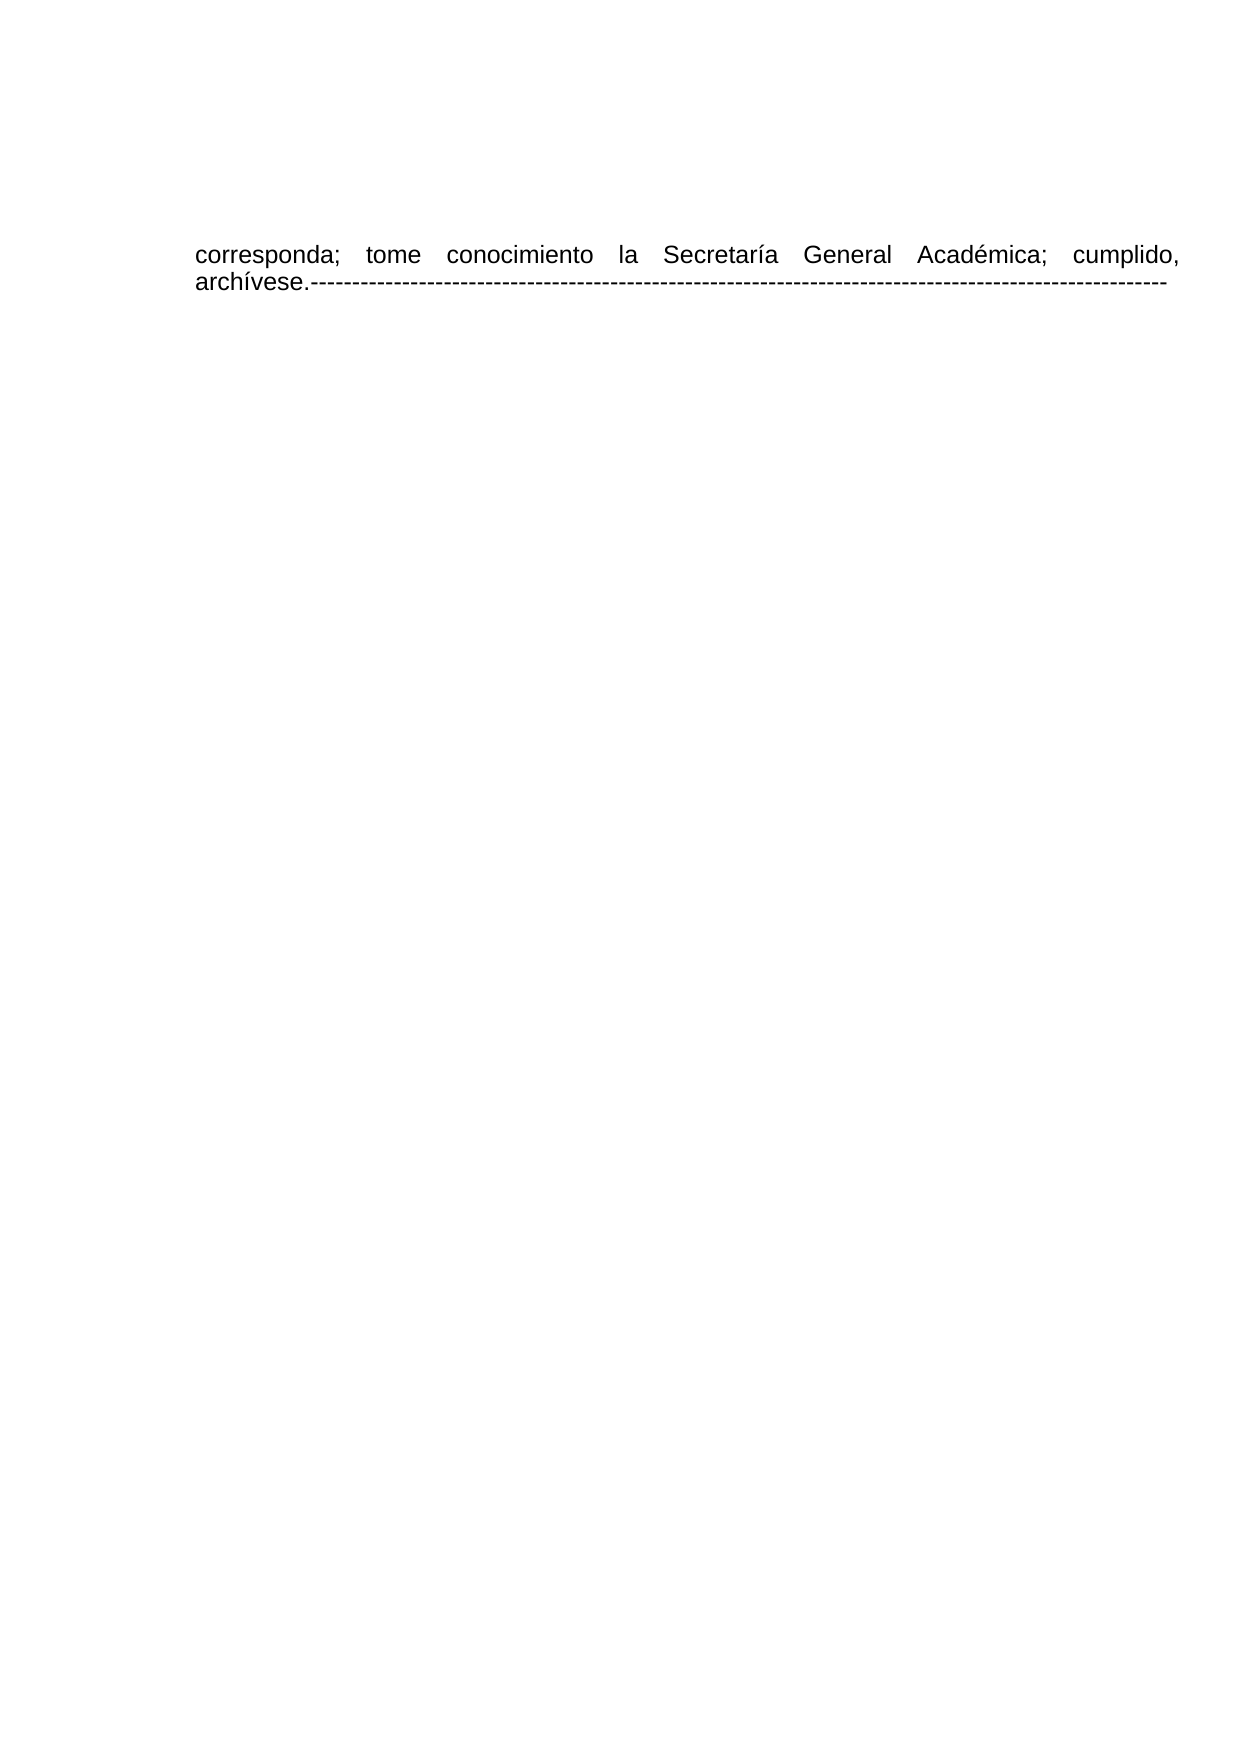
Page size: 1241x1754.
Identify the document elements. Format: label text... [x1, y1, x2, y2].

text corresponda; tome conocimiento la Secretaría General Académica; cumplido, archívese.------------------------------------------------------------------------------------------------------- [195, 241, 1181, 296]
